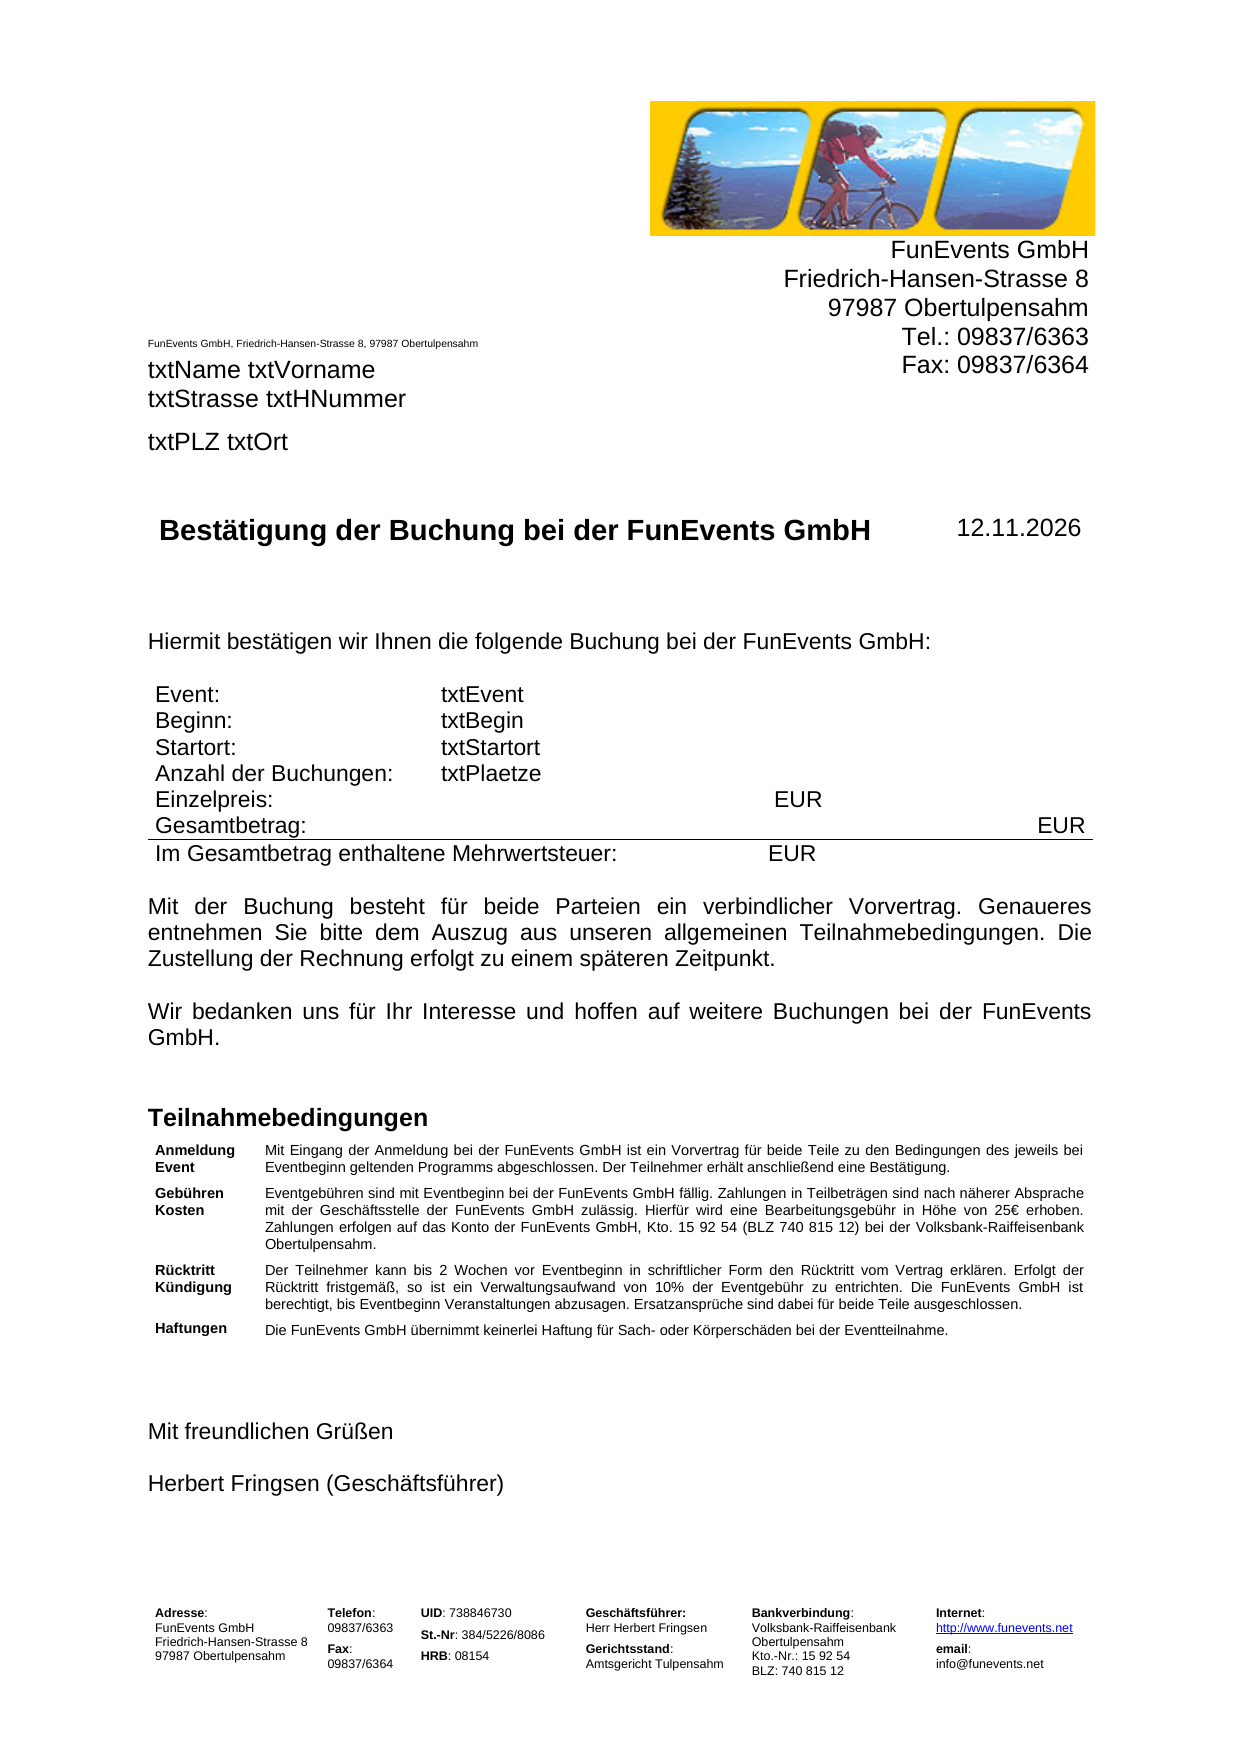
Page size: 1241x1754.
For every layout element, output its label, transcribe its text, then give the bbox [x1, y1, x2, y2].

picture [650, 101, 1096, 236]
text Herbert Fringsen (Geschäftsführer) [148, 1470, 1093, 1497]
table_header Event: [148, 681, 433, 707]
text txtPLZ txtOrt [148, 427, 1093, 456]
table_header 14.06.2016 [889, 513, 1093, 547]
table_cell txtBegin [434, 707, 1093, 733]
table_cell Anzahl der Buchungen: [148, 760, 433, 786]
table_cell txtPlaetze [434, 760, 1093, 786]
table_header Bestätigung der Buchung bei der FunEvents GmbH [148, 513, 888, 547]
table_cell txtStartort [434, 734, 1093, 760]
table_cell EUR [691, 840, 1093, 866]
text Teilnahmebedingungen [148, 1103, 1093, 1132]
text txtName txtVorname [148, 355, 635, 384]
text Wir bedanken uns für Ihr Interesse und hoffen auf weitere Buchungen bei der FunEvents GmbH. [148, 998, 1093, 1051]
table_cell Startort: [148, 734, 433, 760]
text Hiermit bestätigen wir Ihnen die folgende Buchung bei der FunEvents GmbH: [148, 628, 1093, 654]
text Mit der Buchung besteht für beide Parteien ein verbindlicher Vorvertrag. Genaueres entnehmen Sie bitte dem Auszug aus unseren allgemeinen Teilnahmebedingungen. Die Zustellung der Rechnung erfolgt zu einem späteren Zeitpunkt. [148, 893, 1093, 972]
text Mit freundlichen Grüßen [148, 1418, 1093, 1444]
text txtStrasse txtHNummer [148, 384, 1093, 412]
table_header Mit Eingang der Anmeldung bei der FunEvents GmbH ist ein Vorvertrag für beide Teile zu den Bedingungen des jeweils bei Eventbeginn geltenden Programms abgeschlossen. Der Teilnehmer erhält anschließend eine Bestätigung. Eventgebühren sind mit Eventbeginn bei der FunEvents GmbH fällig. Zahlungen in Teilbeträgen sind nach näherer Absprache mit der Geschäftsstelle der FunEvents GmbH zulässig. Hierfür wird eine Bearbeitungsgebühr in Höhe von 25€ erhoben. Zahlungen erfolgen auf das Konto der FunEvents GmbH, Kto. 15 92 54 (BLZ 740 815 12) bei der Volksbank-Raiffeisenbank Obertulpensahm. Der Teilnehmer kann bis 2 Wochen vor Eventbeginn in schriftlicher Form den Rücktritt vom Vertrag erklären. Erfolgt der Rücktritt fristgemäß, so ist ein Verwaltungsaufwand von 10% der Eventgebühr zu entrichten. Die FunEvents GmbH ist berechtigt, bis Eventbeginn Veranstaltungen abzusagen. Ersatzansprüche sind dabei für beide Teile ausgeschlossen. Die FunEvents GmbH übernimmt keinerlei Haftung für Sach- oder Körperschäden bei der Eventteilnahme. [258, 1142, 1093, 1339]
table_cell Beginn: [148, 707, 433, 733]
table_cell Im Gesamtbetrag enthaltene Mehrwertsteuer: [148, 840, 691, 866]
table_cell Gesamtbetrag: [148, 813, 433, 839]
table_header txtEvent [434, 681, 1093, 707]
table_cell EUR [434, 813, 1093, 839]
table_cell EUR [434, 786, 1093, 812]
table_cell Einzelpreis: [148, 786, 433, 812]
table_header Anmeldung Event Gebühren Kosten Rücktritt Kündigung Haftungen [148, 1142, 257, 1339]
